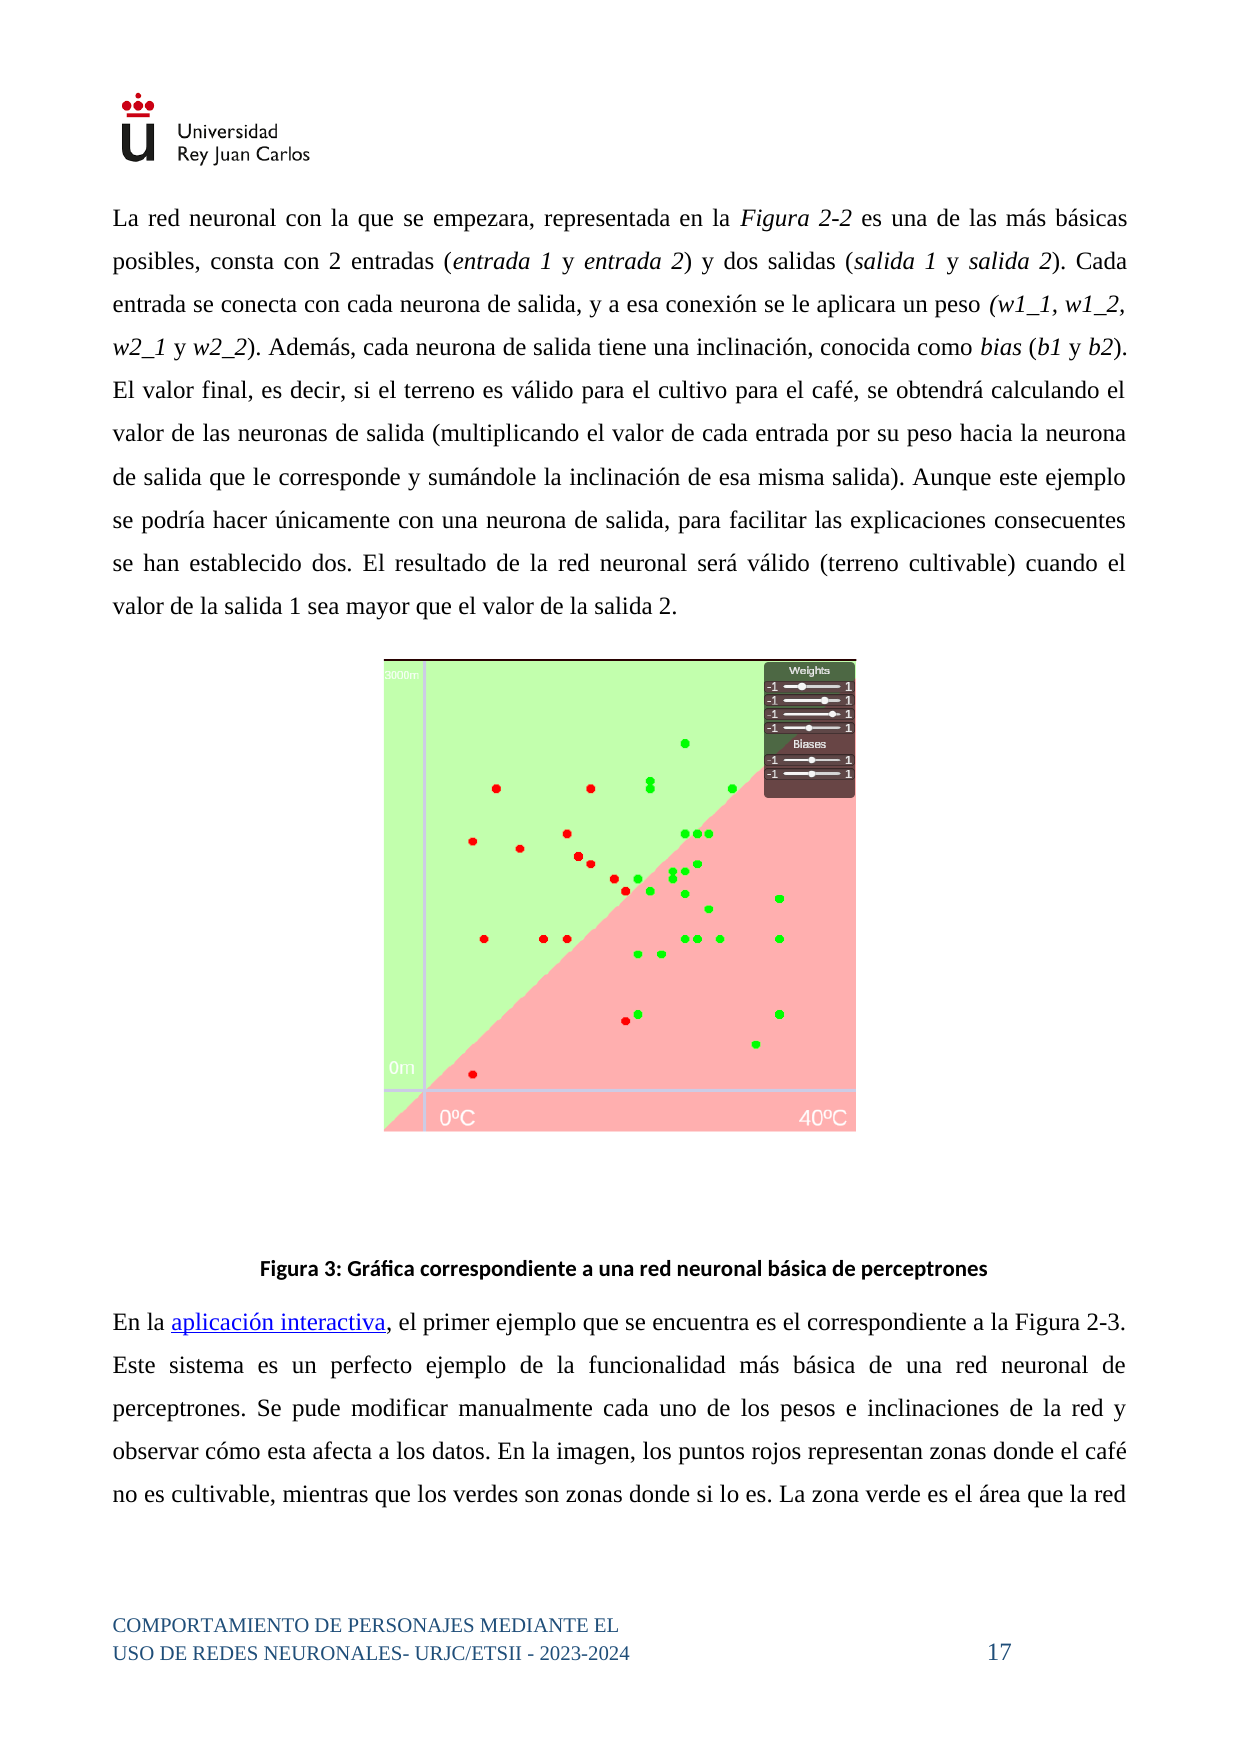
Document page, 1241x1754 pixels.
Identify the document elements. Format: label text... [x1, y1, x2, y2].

text Figura 3: Gráfica correspondiente a una red neuronal básica de perceptrones [186, 1254, 1128, 1282]
picture [383, 659, 857, 1132]
picture [112, 88, 317, 174]
text La red neuronal con la que se empezara, representada en la Figura 2-2 es una de las más básicas posibles, consta con 2 entradas (entrada 1 y entrada 2) y dos salidas (salida 1 y salida 2). Cada entrada se conecta con cada neurona de salida, y a esa conexión se le aplicara un peso (w1_1, w1_2, w2_1 y w2_2). Además, cada neurona de salida tiene una inclinación, conocida como bias (b1 y b2). El valor final, es decir, si el terreno es válido para el cultivo para el café, se obtendrá calculando el valor de las neuronas de salida (multiplicando el valor de cada entrada por su peso hacia la neurona de salida que le corresponde y sumándole la inclinación de esa misma salida). Aunque este ejemplo se podría hacer únicamente con una neurona de salida, para facilitar las explicaciones consecuentes se han establecido dos. El resultado de la red neuronal será válido (terreno cultivable) cuando el valor de la salida 1 sea mayor que el valor de la salida 2. [112, 203, 1128, 620]
